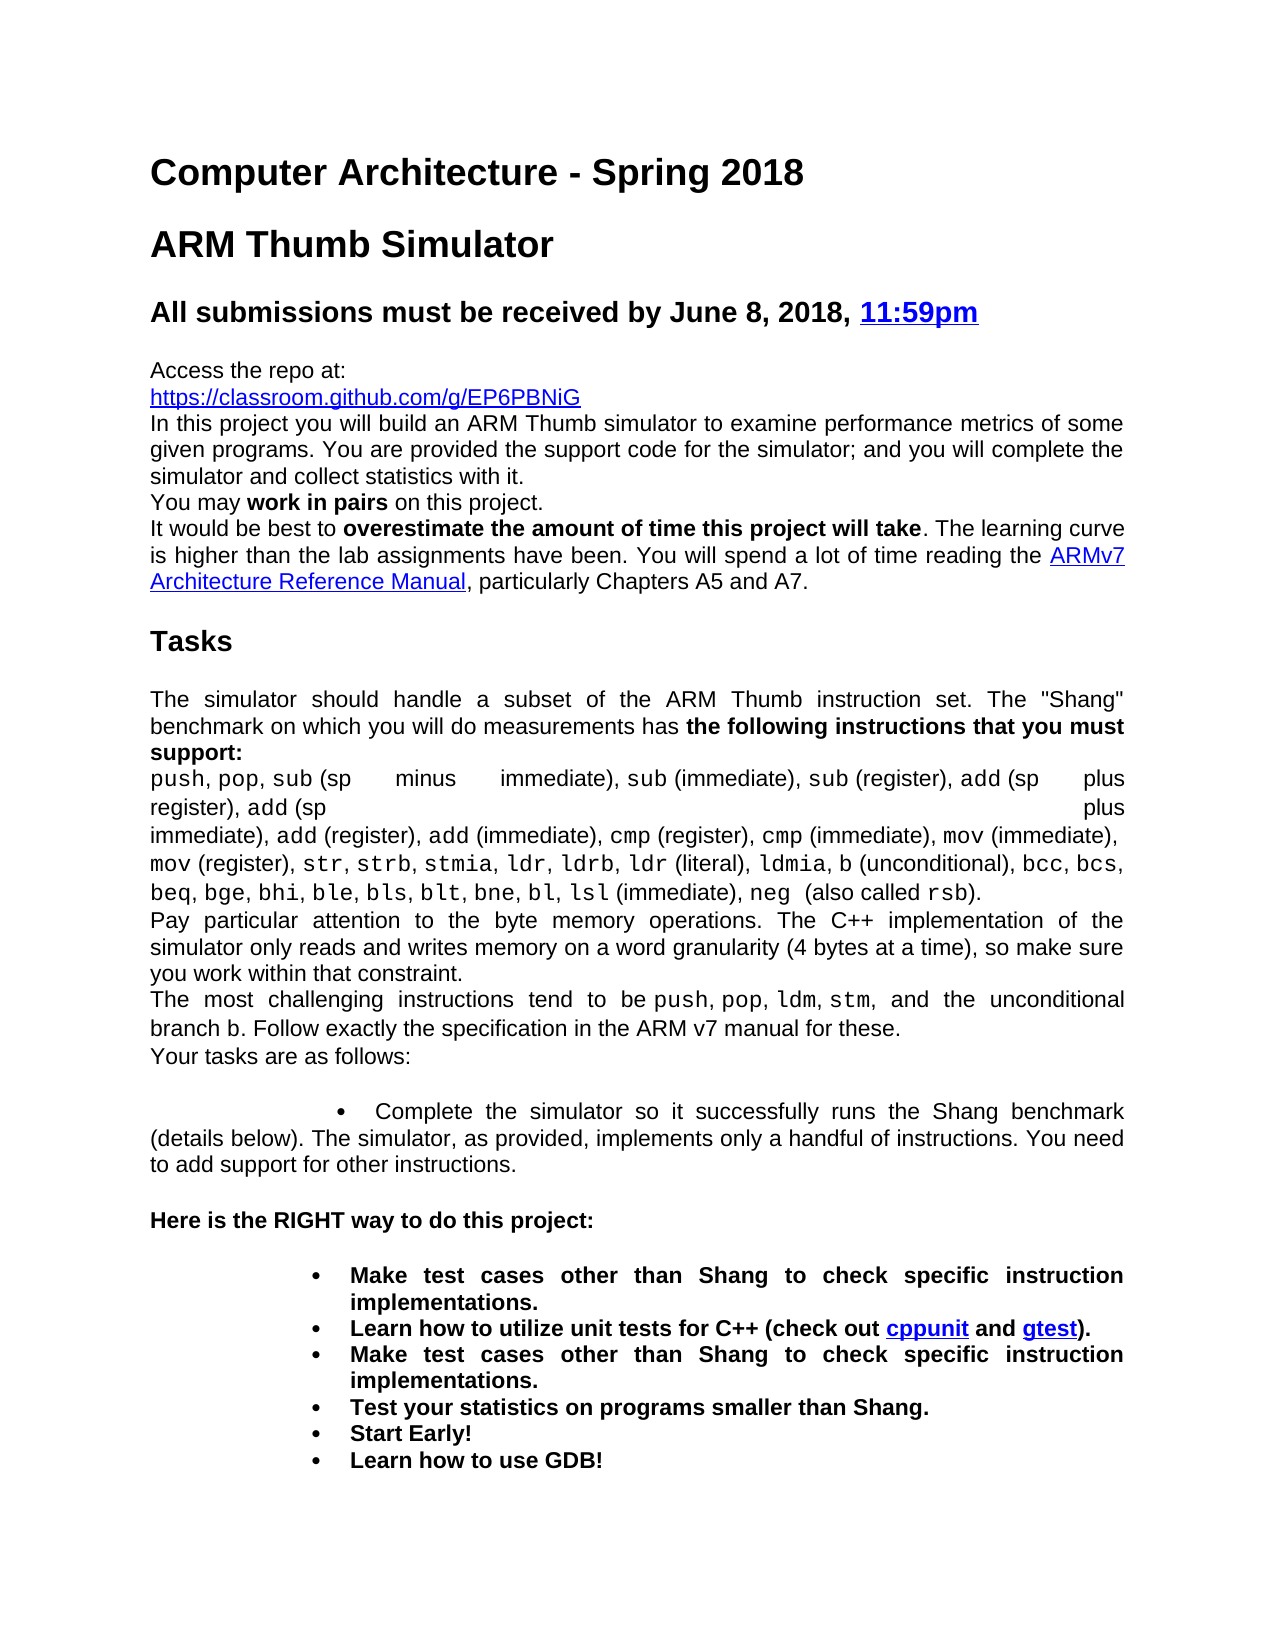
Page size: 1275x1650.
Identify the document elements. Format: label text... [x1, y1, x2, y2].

text Pay particular attention to the byte memory operations. The C++ implementation of the simulator only reads and writes memory on a word granularity (4 bytes at a time), so make sure you work within that constraint. [150, 907, 1125, 986]
text You may work in pairs on this project. [150, 489, 1125, 515]
list Start Early! [312, 1420, 1125, 1447]
list Make test cases other than Shang to check specific instruction implementations. [312, 1262, 1125, 1315]
text The most challenging instructions tend to be push, pop, ldm, stm, and the unconditional branch b. Follow exactly the specification in the ARM v7 manual for these. [150, 986, 1125, 1043]
text Your tasks are as follows: [150, 1043, 1125, 1069]
text Access the repo at: [150, 357, 1125, 384]
text push, pop, sub (sp minus immediate), sub (immediate), sub (register), add (sp plus register), add (sp plus immediate), add (register), add (immediate), cmp (register), cmp (immediate), mov (immediate), mov (register), str, strb, stmia, ldr, ldrb, ldr (literal), ldmia, b (unconditional), bcc, bcs, beq, bge, bhi, ble, bls, blt, bne, bl, lsl (immediate), neg (also called rsb). [150, 765, 1125, 907]
list Learn how to utilize unit tests for C++ (check out cppunit and gtest). [312, 1315, 1125, 1341]
text Computer Architecture - Spring 2018 [150, 150, 1125, 193]
text Tasks [150, 624, 1125, 657]
text All submissions must be received by June 8, 2018, 11:59pm [150, 294, 1125, 328]
text The simulator should handle a subset of the ARM Thumb instruction set. The "Shang" benchmark on which you will do measurements has the following instructions that you must support: [150, 686, 1125, 765]
list Complete the simulator so it successfully runs the Shang benchmark (details below). The simulator, as provided, implements only a handful of instructions. You need to add support for other instructions. [150, 1098, 1125, 1177]
list Learn how to use GDB! [312, 1447, 1125, 1473]
text https://classroom.github.com/g/EP6PBNiG [150, 384, 1125, 410]
text In this project you will build an ARM Thumb simulator to examine performance metrics of some given programs. You are provided the support code for the simulator; and you will complete the simulator and collect statistics with it. [150, 410, 1125, 489]
list Test your statistics on programs smaller than Shang. [312, 1394, 1125, 1420]
text ARM Thumb Simulator [150, 222, 1125, 265]
list Make test cases other than Shang to check specific instruction implementations. [312, 1341, 1125, 1394]
text Here is the RIGHT way to do this project: [150, 1207, 1125, 1233]
text It would be best to overestimate the amount of time this project will take. The learning curve is higher than the lab assignments have been. You will spend a lot of time reading the ARMv7 Architecture Reference Manual, particularly Chapters A5 and A7. [150, 515, 1125, 594]
